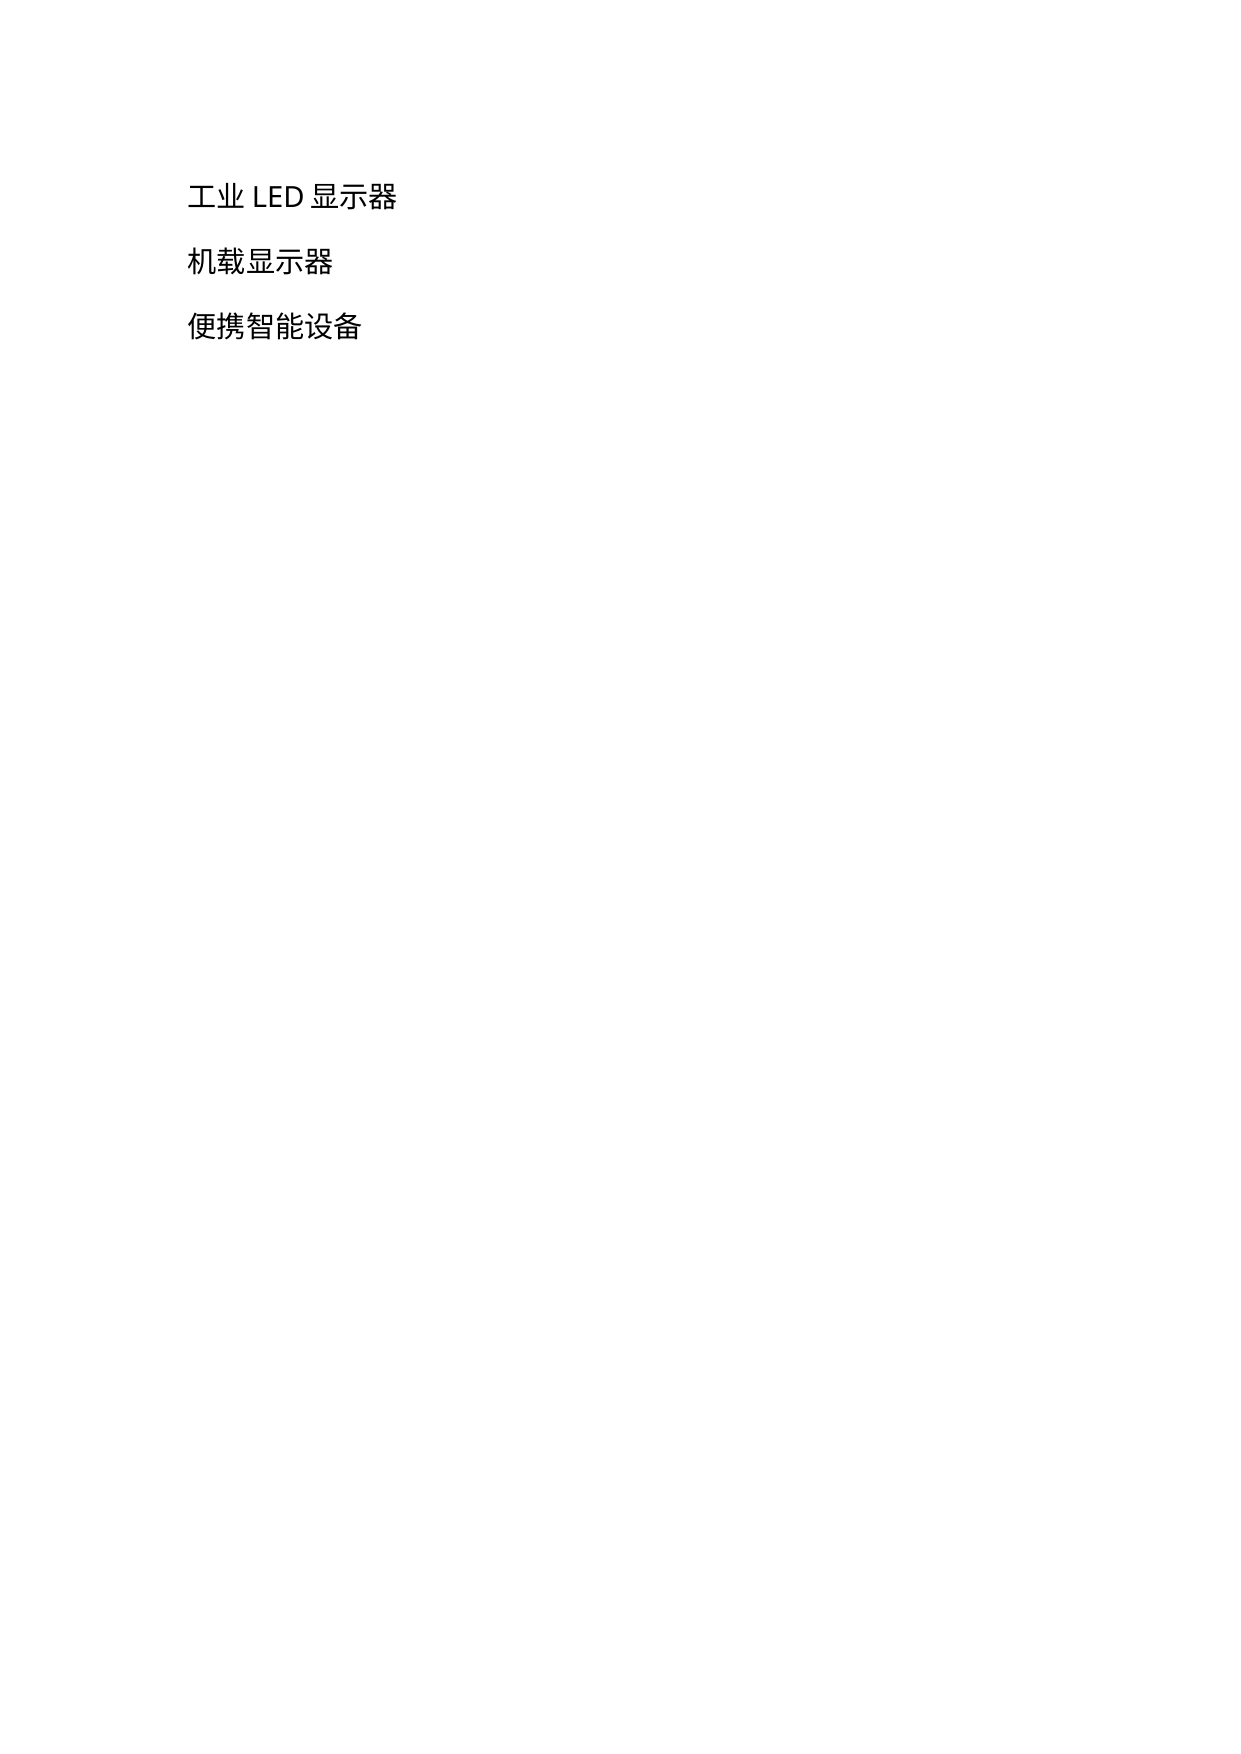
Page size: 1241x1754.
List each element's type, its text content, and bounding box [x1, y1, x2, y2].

text 机载显示器 [187, 227, 1053, 292]
text 工业LED显示器 [187, 162, 1053, 227]
text 便携智能设备 [187, 292, 1053, 357]
